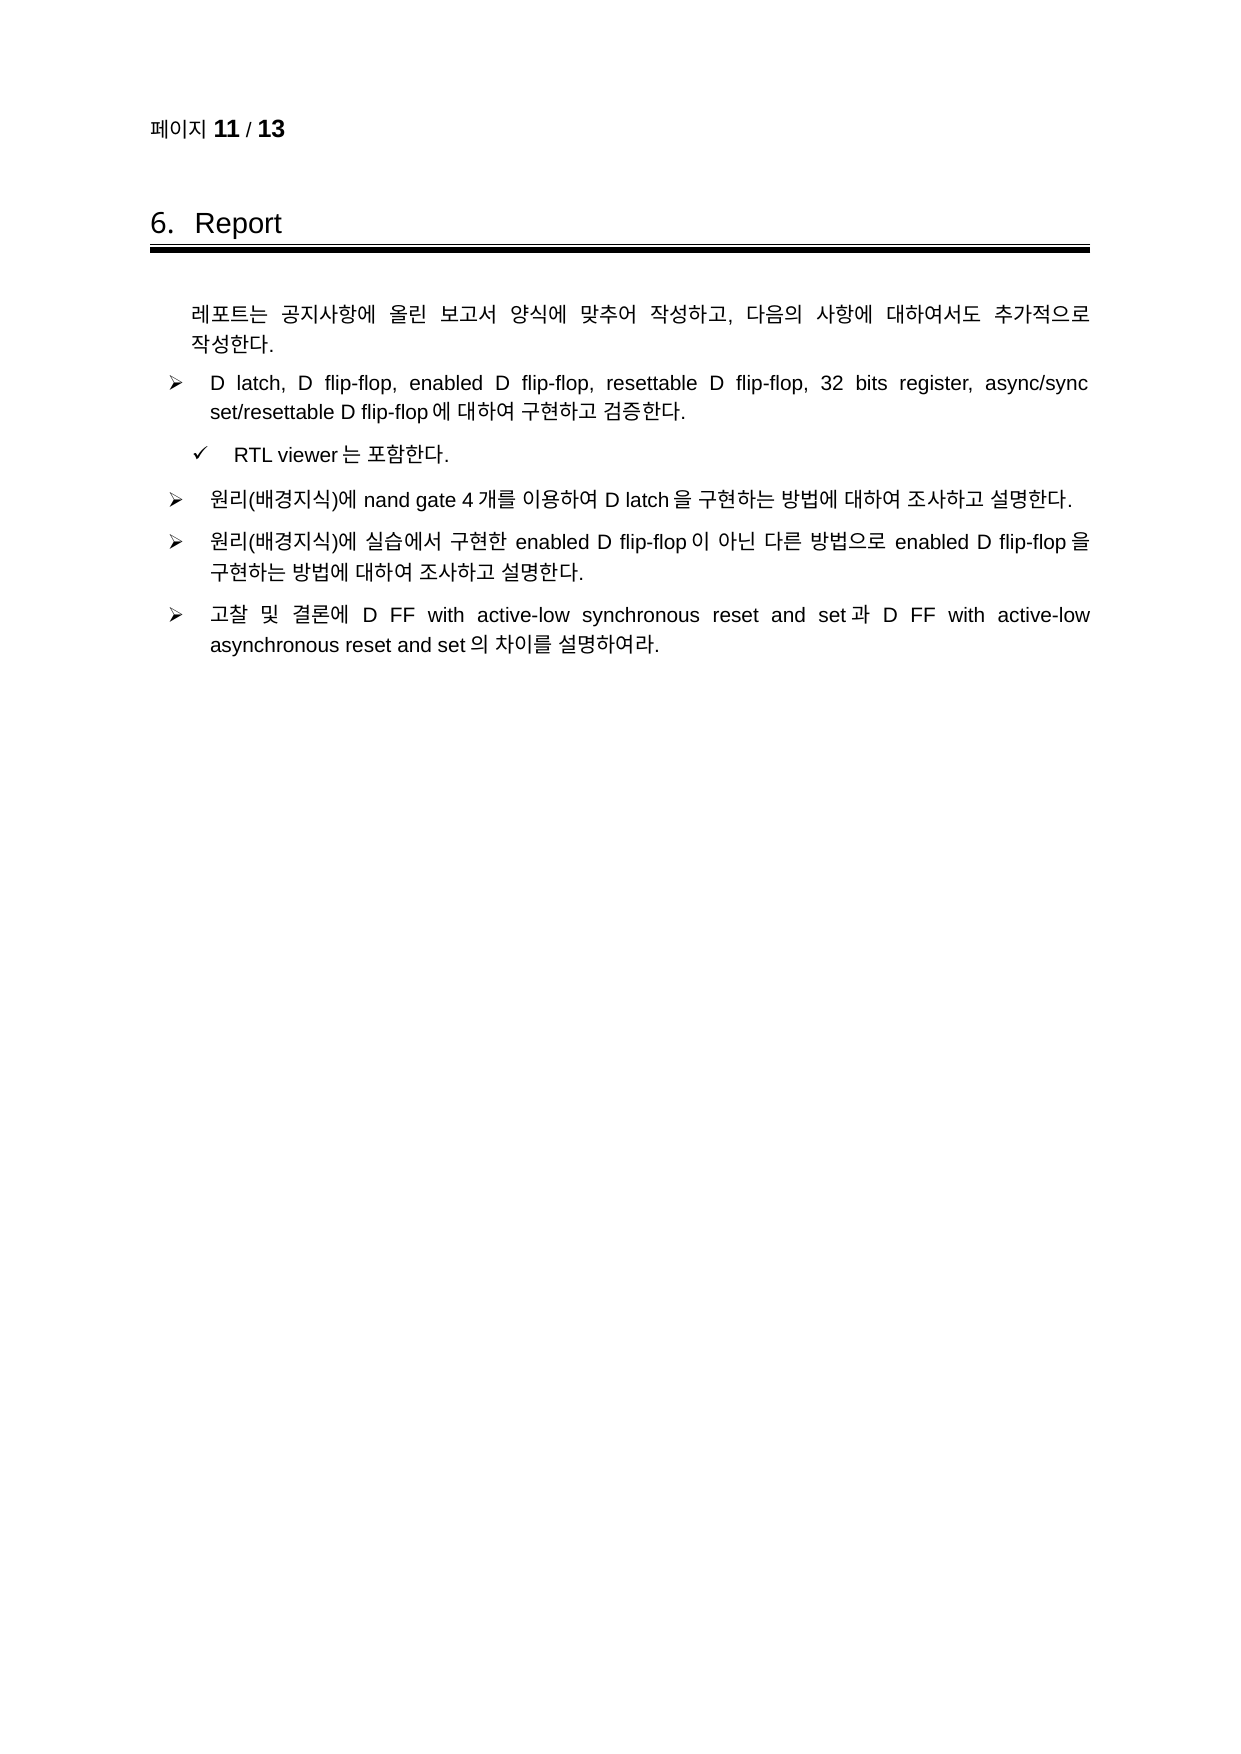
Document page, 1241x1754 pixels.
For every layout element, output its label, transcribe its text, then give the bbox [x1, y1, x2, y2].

subtitle Report [150, 202, 1090, 244]
text 원리(배경지식)에 실습에서 구현한 enabled D flip-flop이 아닌 다른 방법으로 enabled D flip-flop을 구현하는 방법에 대하여 조사하고 설명한다. [168, 526, 1090, 586]
text 고찰 및 결론에 D FF with active-low synchronous reset and set과 D FF with active-low asynchronous reset and set의 차이를 설명하여라. [168, 598, 1090, 659]
text D latch, D flip-flop, enabled D flip-flop, resettable D flip-flop, 32 bits register, async/sync set/resettable D flip-flop에 대하여 구현하고 검증한다. [168, 371, 1090, 425]
text 원리(배경지식)에 nand gate 4개를 이용하여 D latch을 구현하는 방법에 대하여 조사하고 설명한다. [168, 483, 1090, 513]
text 레포트는 공지사항에 올린 보고서 양식에 맞추어 작성하고, 다음의 사항에 대하여서도 추가적으로 작성한다. [192, 298, 1090, 358]
text RTL viewer는 포함한다. [192, 438, 1069, 468]
